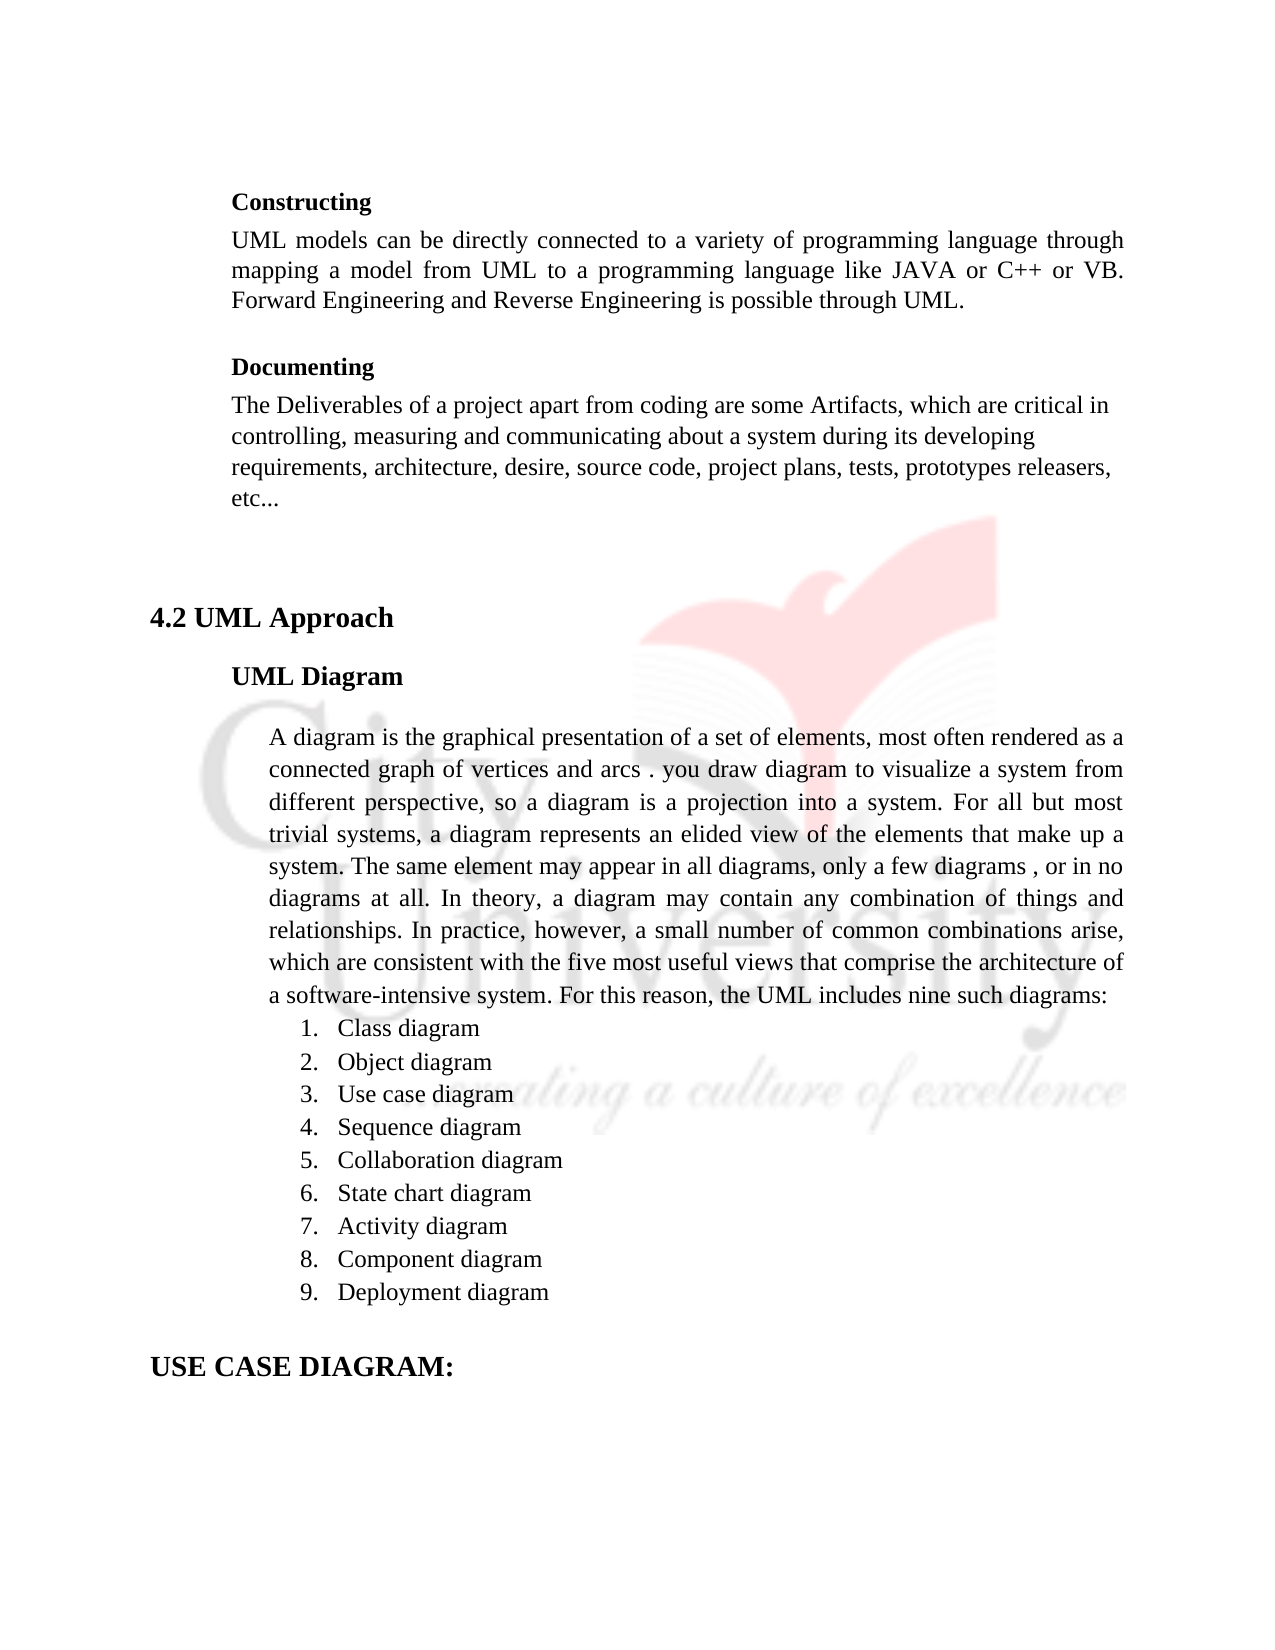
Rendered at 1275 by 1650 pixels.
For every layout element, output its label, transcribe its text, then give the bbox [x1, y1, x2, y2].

text UML models can be directly connected to a variety of programming language through mapping a model from UML to a programming language like JAVA or C++ or VB. Forward Engineering and Reverse Engineering is possible through UML. [231, 225, 1125, 314]
list Use case diagram [300, 1079, 1125, 1108]
list Object diagram [300, 1047, 1125, 1075]
list Activity diagram [300, 1211, 1125, 1240]
list Component diagram [300, 1244, 1125, 1273]
text Documenting [231, 352, 1125, 380]
list Deployment diagram [300, 1277, 1125, 1306]
list Sequence diagram [300, 1112, 1125, 1141]
list State chart diagram [300, 1178, 1125, 1207]
list Collaboration diagram [300, 1145, 1125, 1174]
text UML Diagram [231, 660, 1125, 691]
text Constructing [231, 187, 1125, 216]
list Class diagram [300, 1013, 1125, 1042]
text The Deliverables of a project apart from coding are some Artifacts, which are critical in controlling, measuring and communicating about a system during its developing requirements, architecture, desire, source code, project plans, tests, prototypes releasers, etc... [231, 390, 1125, 512]
text 4.2 UML Approach [150, 601, 1125, 634]
text A diagram is the graphical presentation of a set of elements, most often rendered as a connected graph of vertices and arcs . you draw diagram to visualize a system from different perspective, so a diagram is a projection into a system. For all but most trivial systems, a diagram represents an elided view of the elements that make up a system. The same element may appear in all diagrams, only a few diagrams , or in no diagrams at all. In theory, a diagram may contain any combination of things and relationships. In practice, however, a small number of common combinations arise, which are consistent with the five most useful views that comprise the architecture of a software-intensive system. For this reason, the UML includes nine such diagrams: [269, 722, 1125, 1008]
text USE CASE DIAGRAM: [150, 1349, 1125, 1383]
